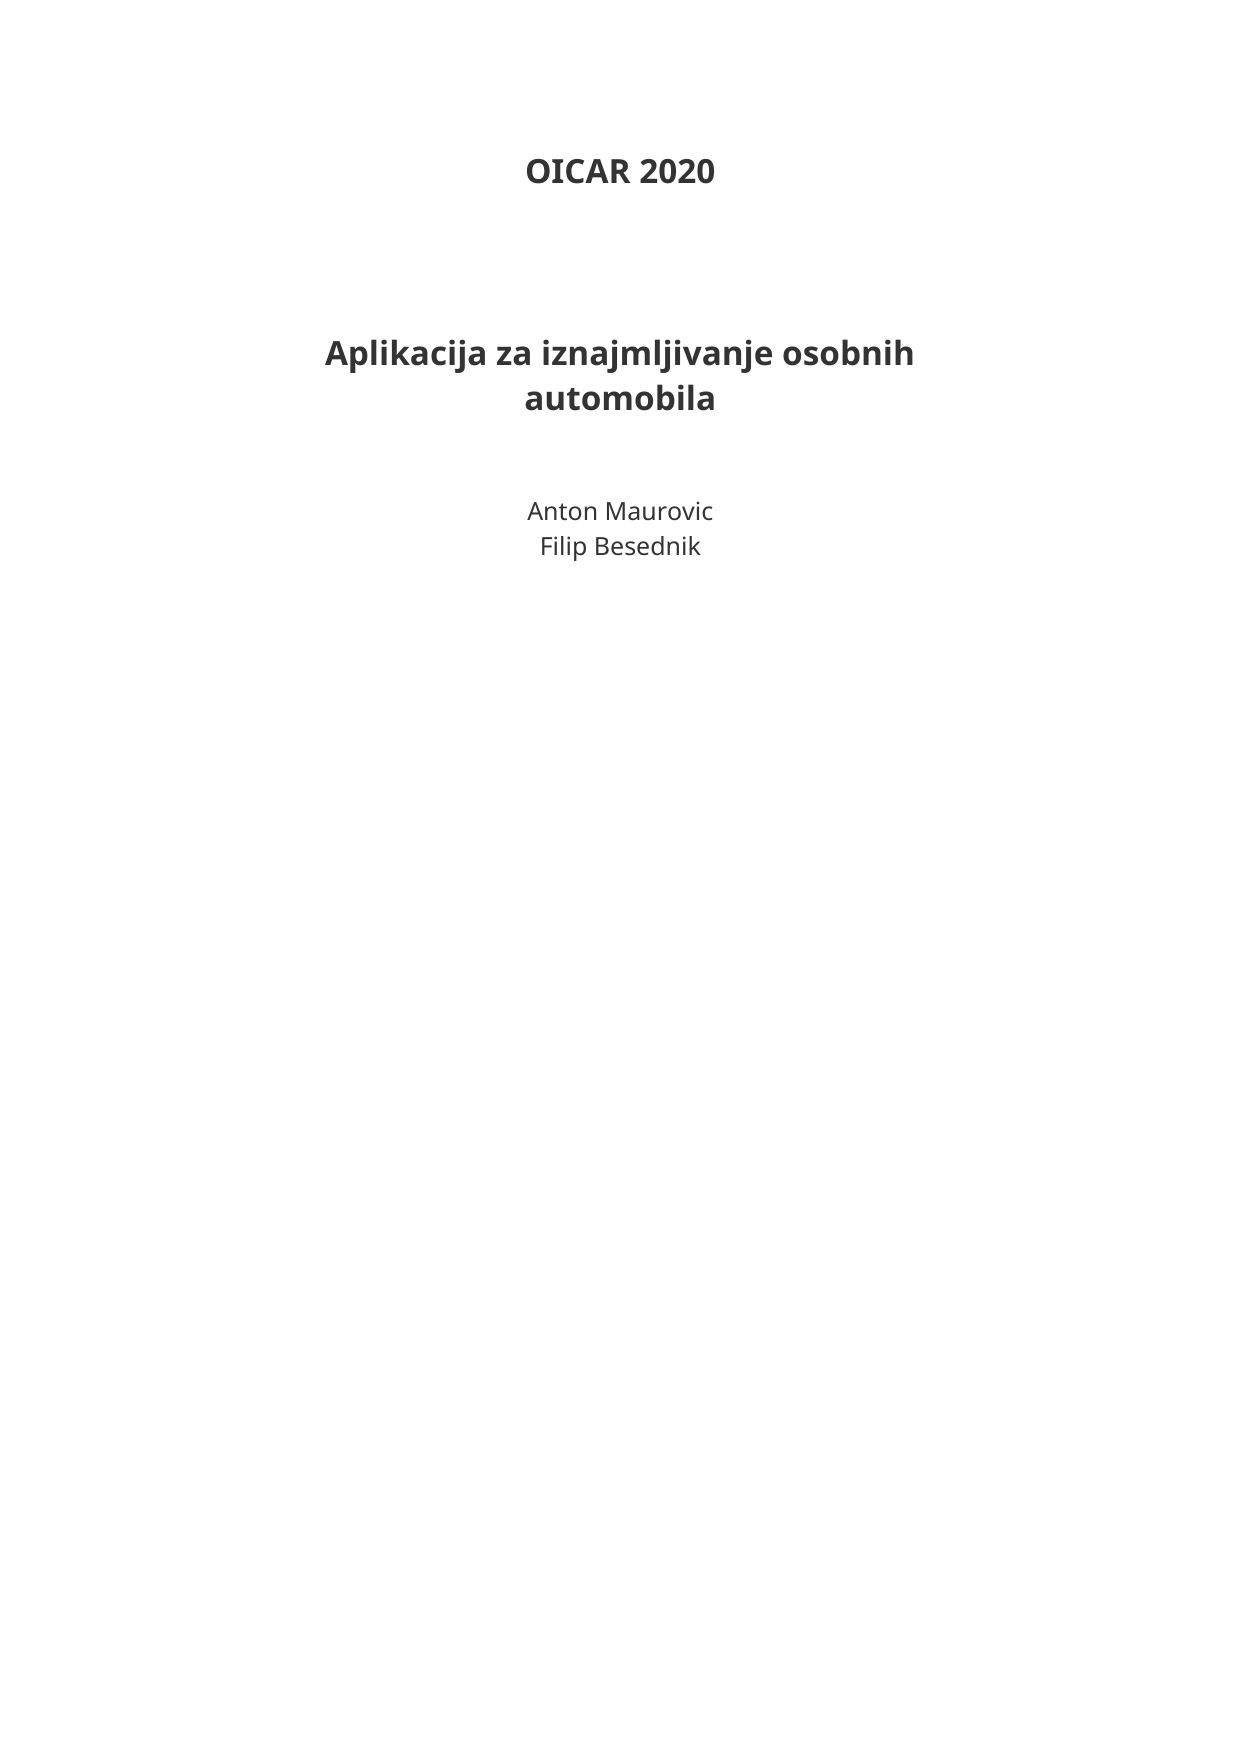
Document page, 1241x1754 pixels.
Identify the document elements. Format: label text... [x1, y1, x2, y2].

text Anton Maurovic Filip Besednik [148, 494, 1092, 562]
text OICAR 2020 [148, 148, 1092, 193]
text Aplikacija za iznajmljivanje osobnih automobila [148, 329, 1092, 420]
